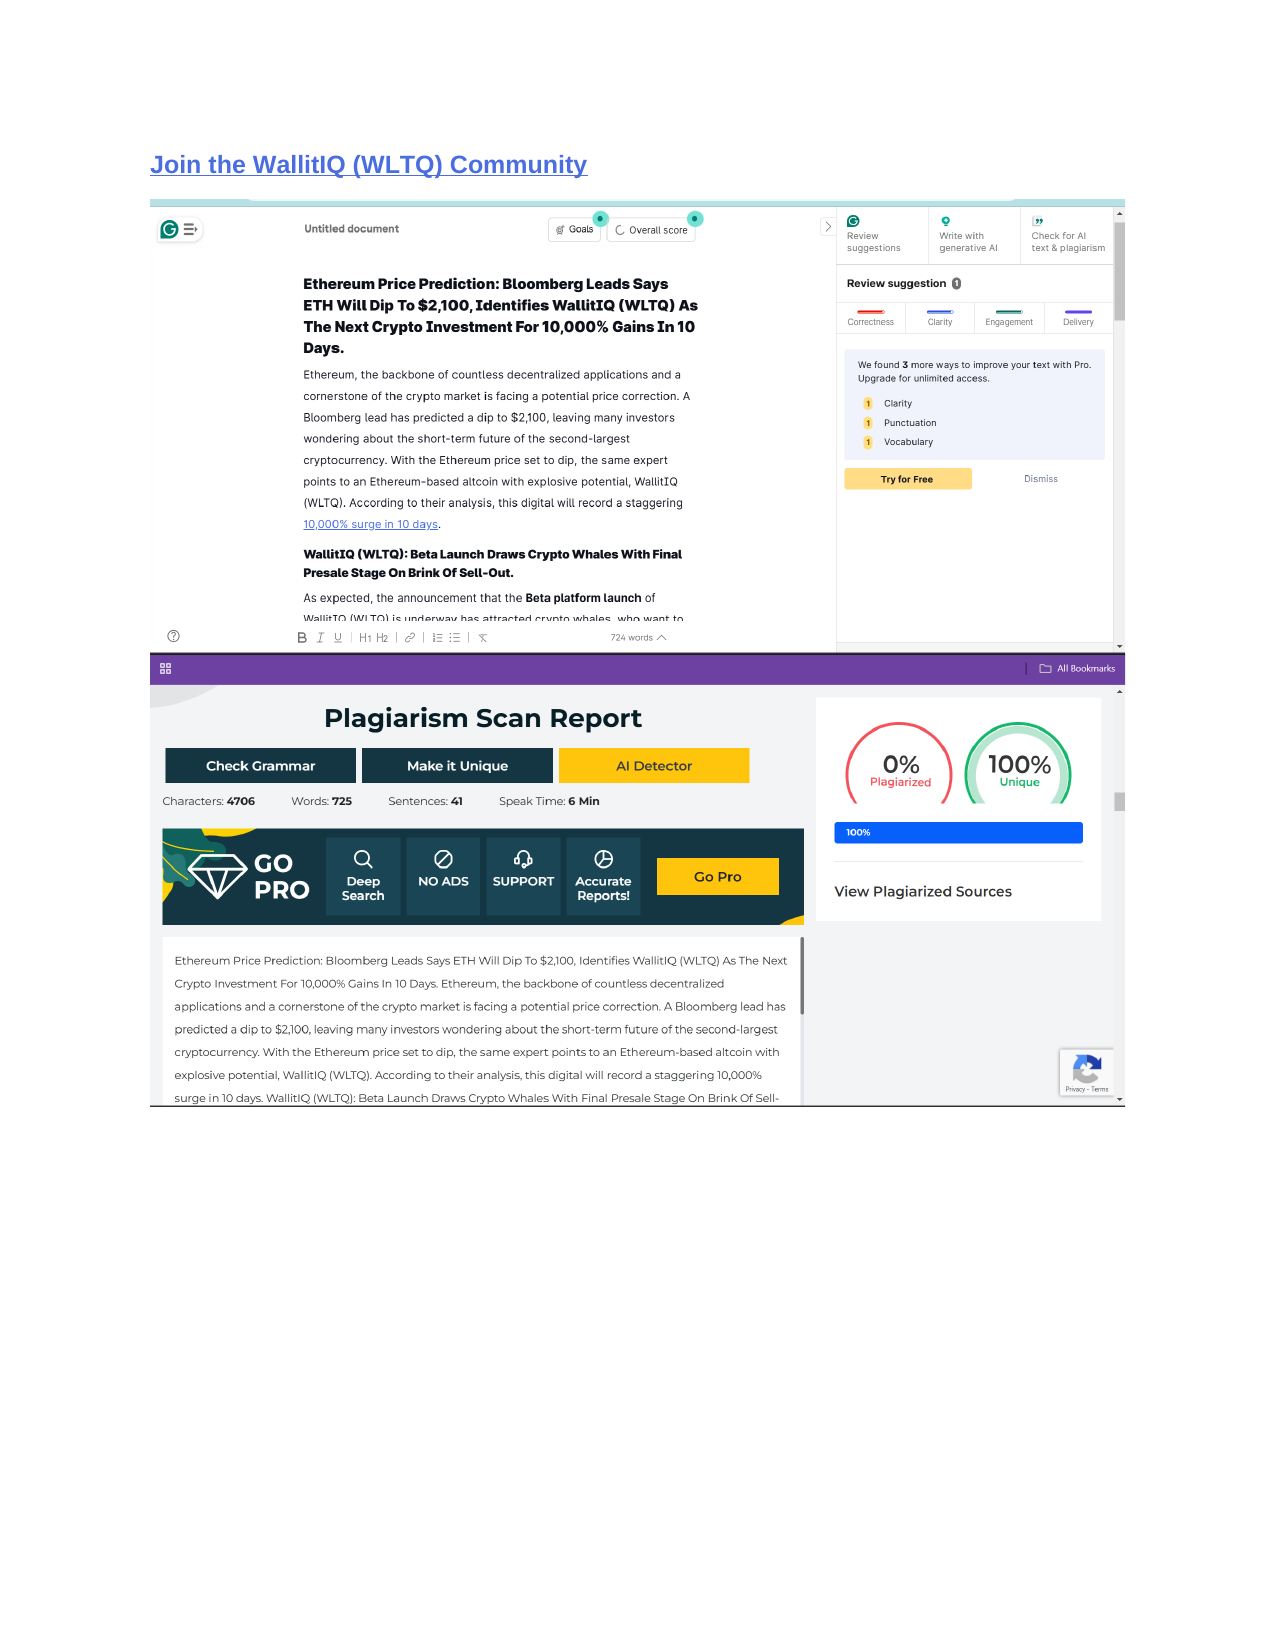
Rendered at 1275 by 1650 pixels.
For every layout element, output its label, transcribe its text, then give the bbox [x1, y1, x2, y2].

text Join the WallitIQ (WLTQ) Community [150, 150, 1125, 179]
picture [150, 199, 1125, 1107]
